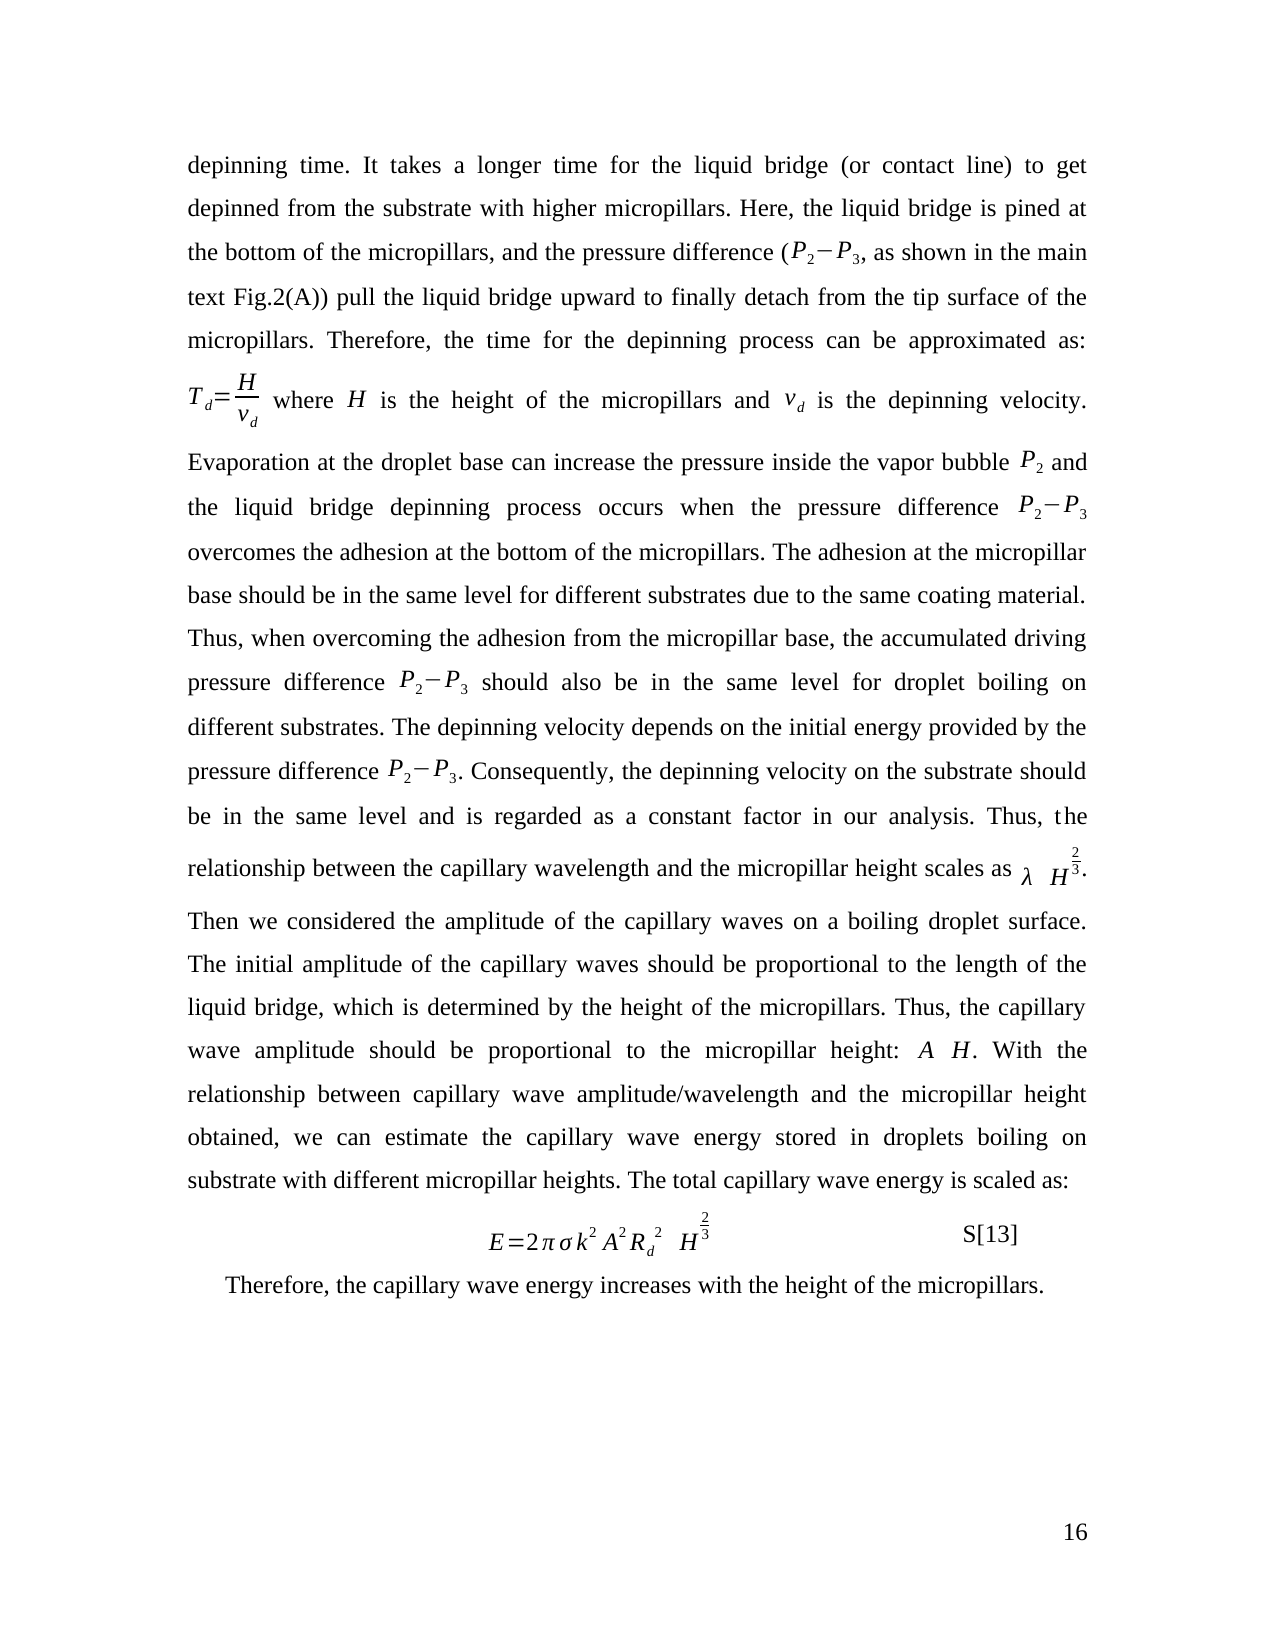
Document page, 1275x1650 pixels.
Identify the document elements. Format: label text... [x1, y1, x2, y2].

text S[13] [187, 1208, 1087, 1260]
text Therefore, the capillary wave energy increases with the height of the micropillars. [187, 1270, 1087, 1299]
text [187, 150, 1087, 1194]
